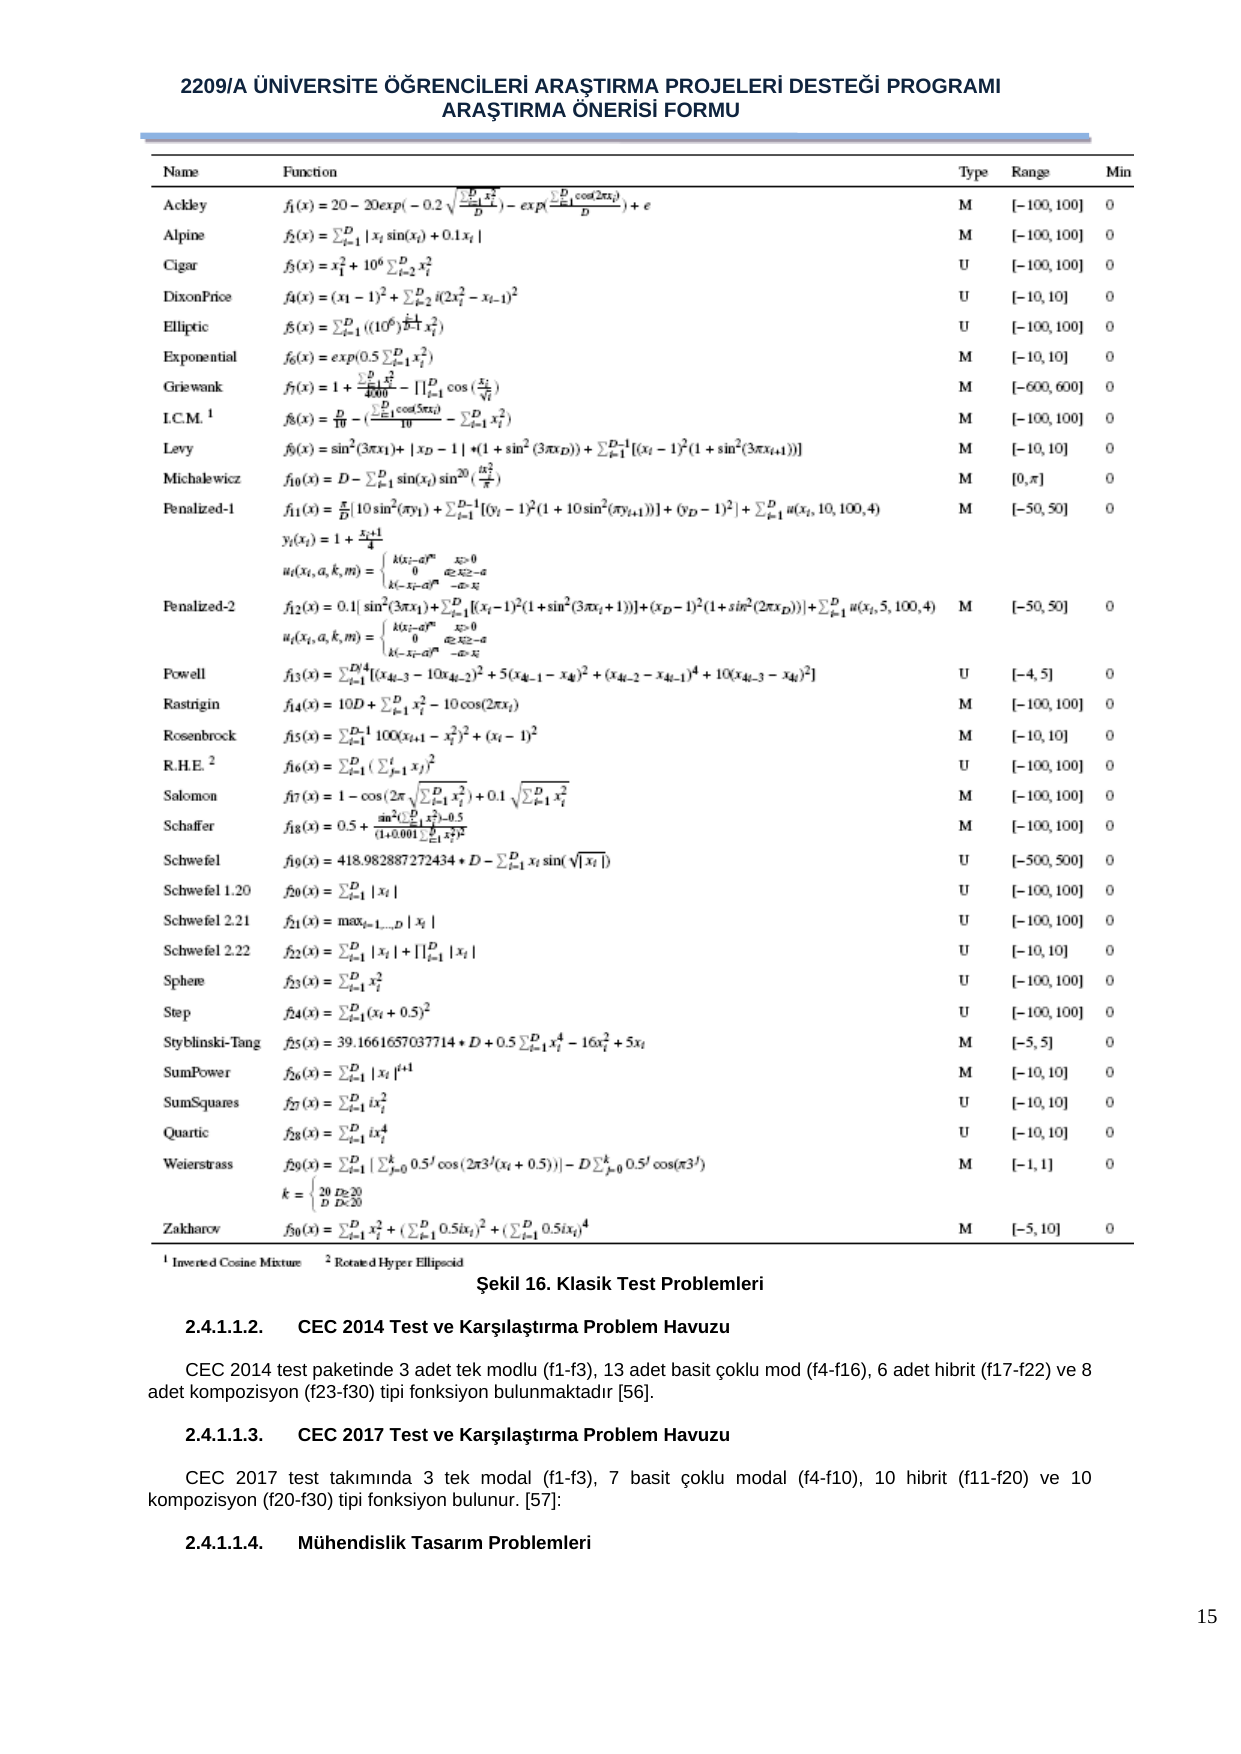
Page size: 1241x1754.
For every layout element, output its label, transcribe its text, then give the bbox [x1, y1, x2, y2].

picture [147, 147, 1134, 1273]
text CEC 2014 test paketinde 3 adet tek modlu (f1-f3), 13 adet basit çoklu mod (f4-f16), 6 adet hibrit (f17-f22) ve 8 adet kompozisyon (f23-f30) tipi fonksiyon bulunmaktadır [56]. [148, 1359, 1092, 1402]
list CEC 2017 Test ve Karşılaştırma Problem Havuzu [185, 1424, 1092, 1445]
text Şekil 16. Klasik Test Problemleri [148, 1273, 1092, 1294]
list CEC 2014 Test ve Karşılaştırma Problem Havuzu [185, 1316, 1092, 1337]
list Mühendislik Tasarım Problemleri [185, 1531, 1092, 1553]
text CEC 2017 test takımında 3 tek modal (f1-f3), 7 basit çoklu modal (f4-f10), 10 hibrit (f11-f20) ve 10 kompozisyon (f20-f30) tipi fonksiyon bulunur. [57]: [148, 1467, 1092, 1510]
